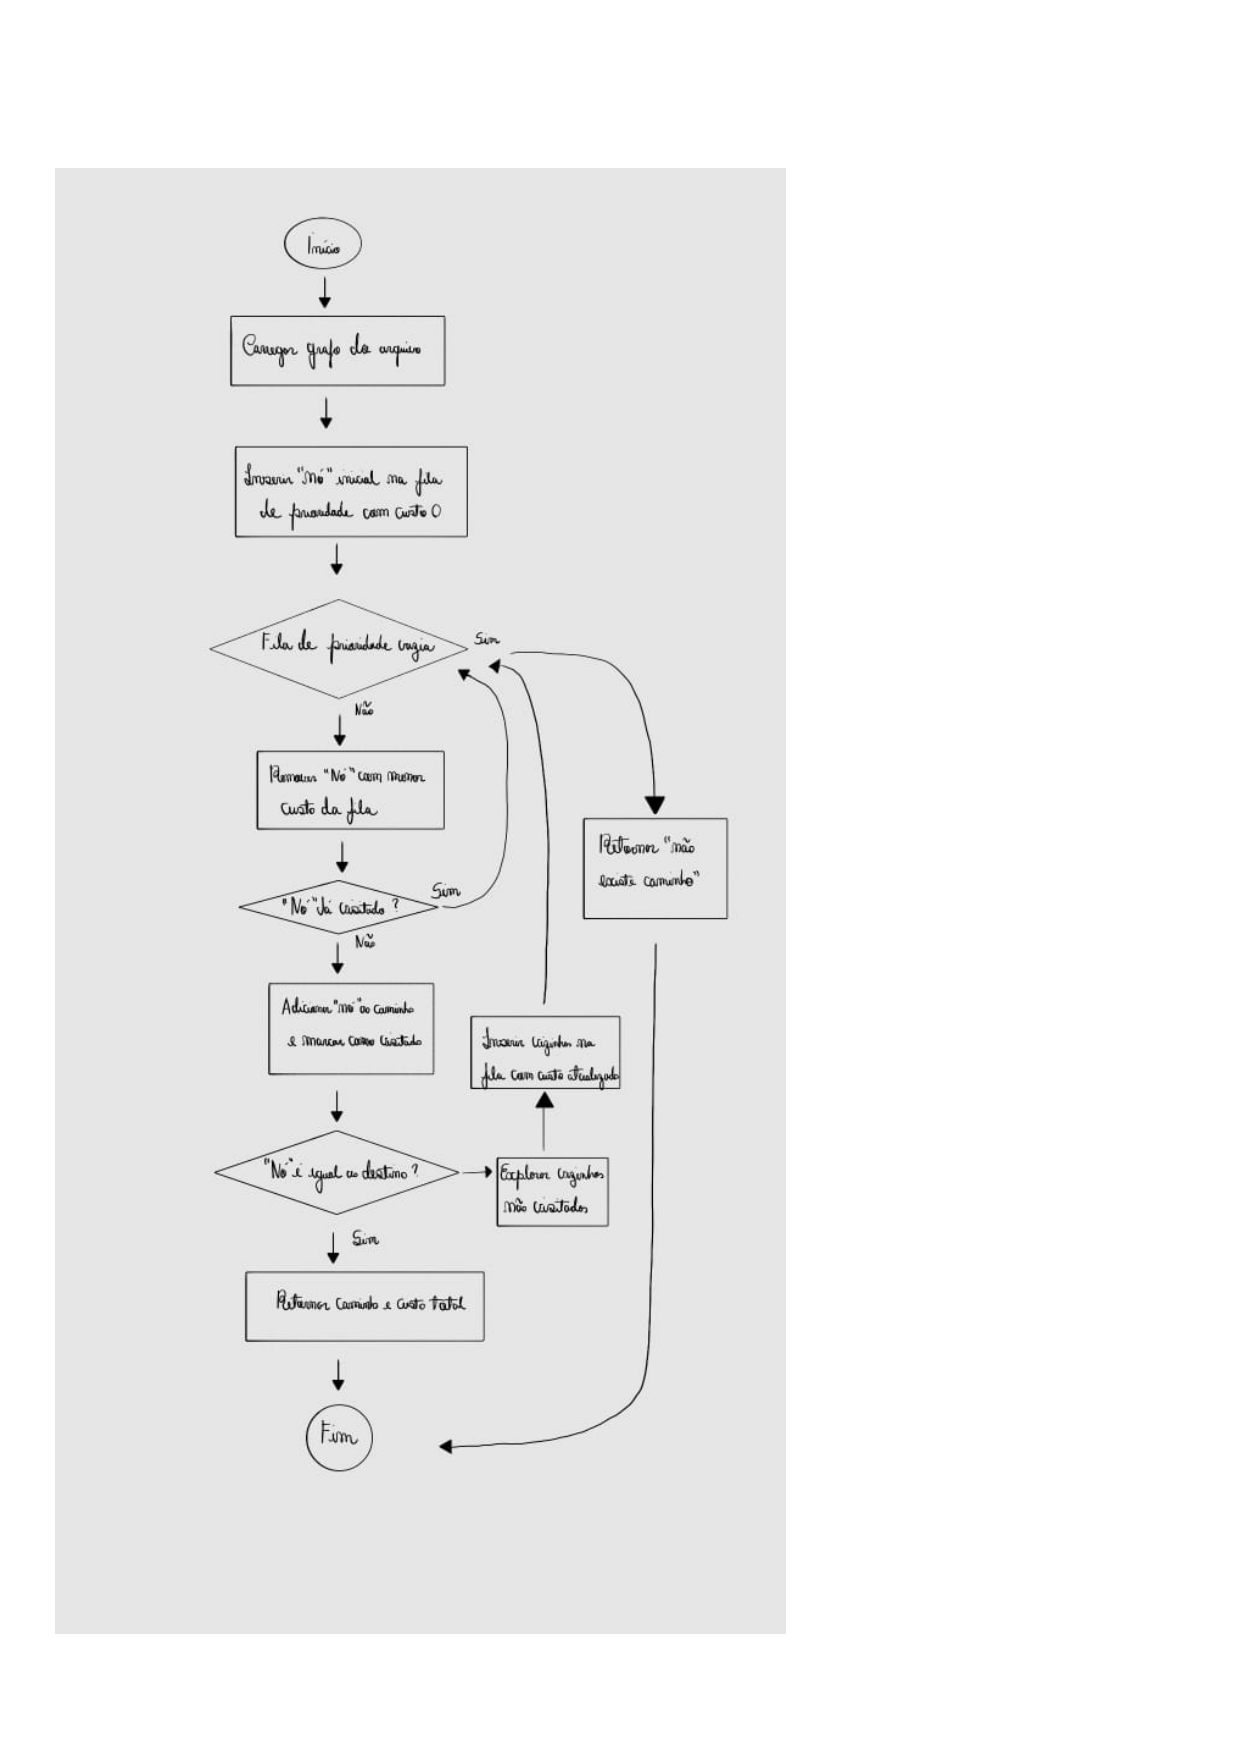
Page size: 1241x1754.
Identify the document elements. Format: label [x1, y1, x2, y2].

picture [55, 168, 786, 1634]
